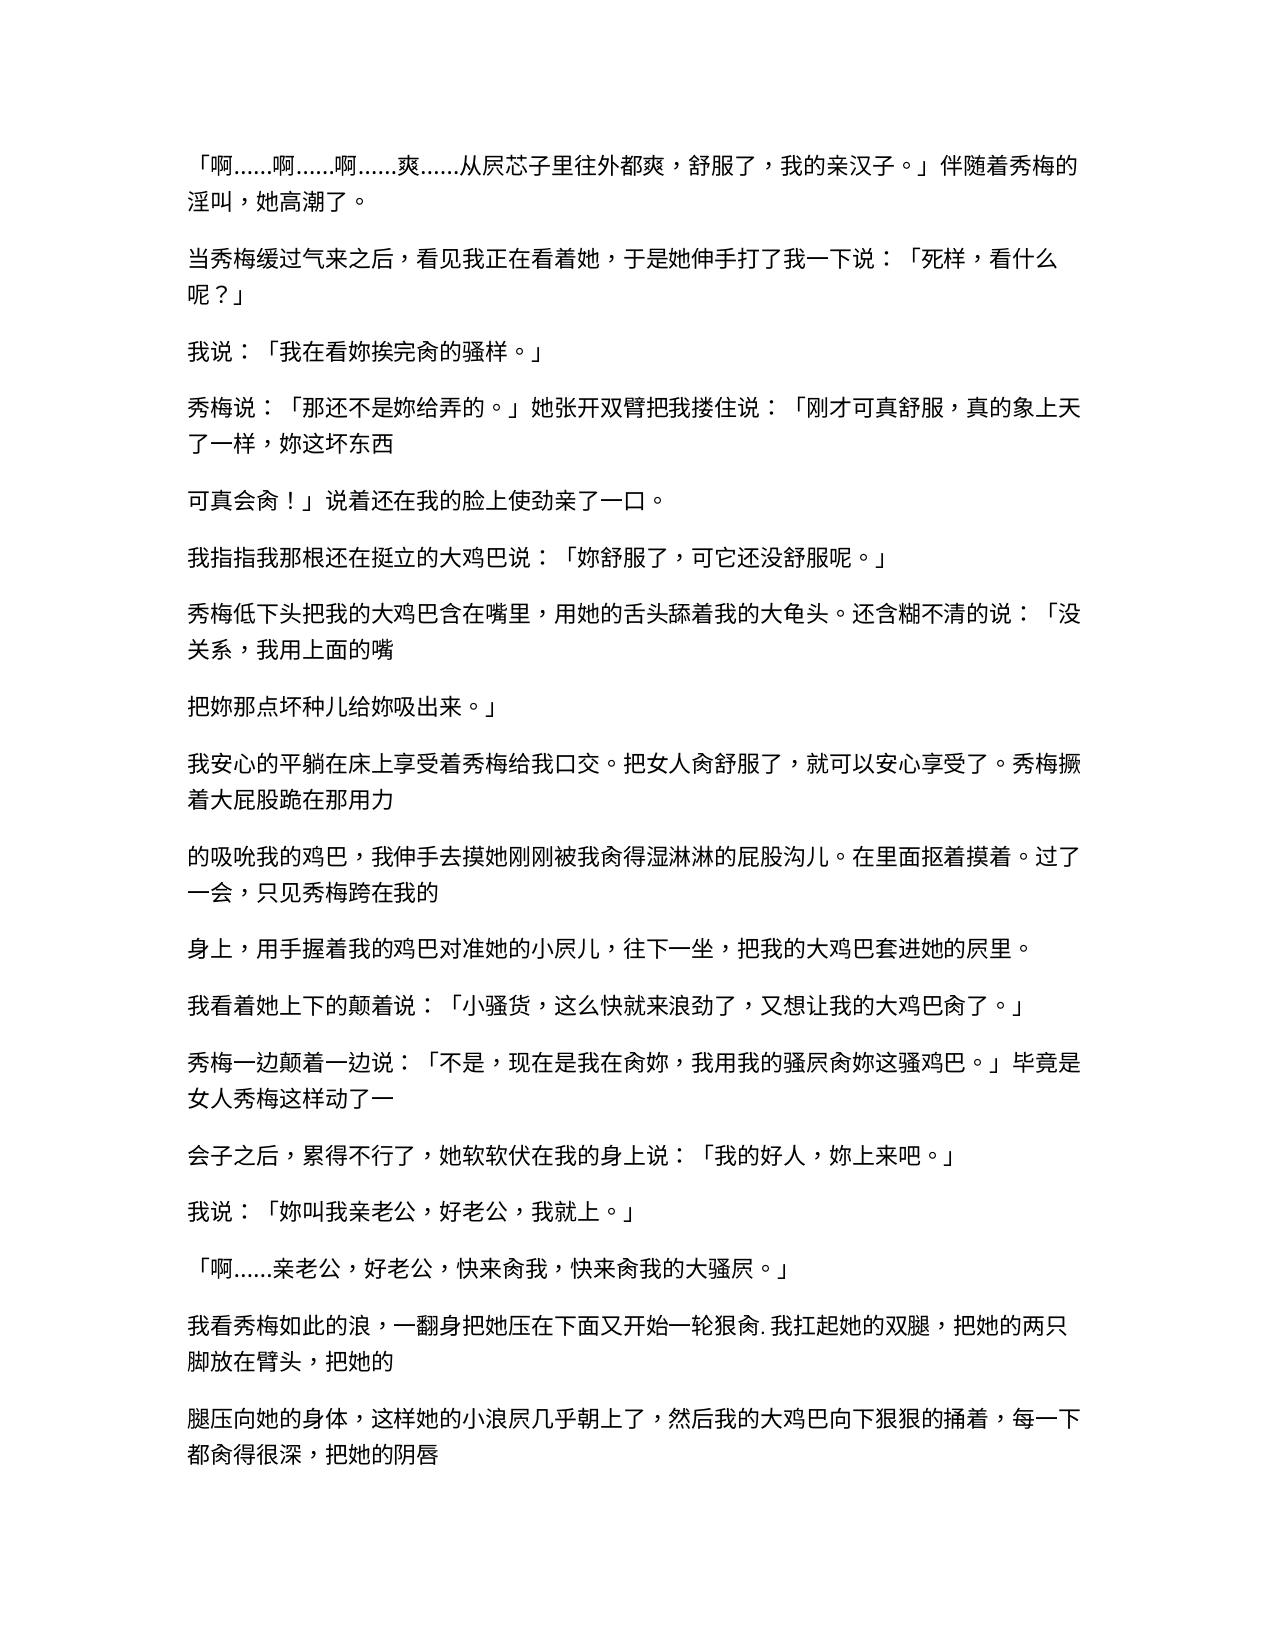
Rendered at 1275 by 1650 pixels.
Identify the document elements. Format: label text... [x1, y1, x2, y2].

text 「啊……亲老公，好老公，快来肏我，快来肏我的大骚屄。」 [187, 1253, 1087, 1284]
text 秀梅说：「那还不是妳给弄的。」她张开双臂把我搂住说：「刚才可真舒服，真的象上天了一样，妳这坏东西 [187, 392, 1087, 459]
text 腿压向她的身体，这样她的小浪屄几乎朝上了，然后我的大鸡巴向下狠狠的捅着，每一下都肏得很深，把她的阴唇 [187, 1403, 1087, 1470]
text 我说：「妳叫我亲老公，好老公，我就上。」 [187, 1196, 1087, 1228]
text 可真会肏！」说着还在我的脸上使劲亲了一口。 [187, 485, 1087, 516]
text 秀梅低下头把我的大鸡巴含在嘴里，用她的舌头舔着我的大龟头。还含糊不清的说：「没关系，我用上面的嘴 [187, 598, 1087, 666]
text 会子之后，累得不行了，她软软伏在我的身上说：「我的好人，妳上来吧。」 [187, 1139, 1087, 1171]
text 我指指我那根还在挺立的大鸡巴说：「妳舒服了，可它还没舒服呢。」 [187, 542, 1087, 573]
text 我安心的平躺在床上享受着秀梅给我口交。把女人肏舒服了，就可以安心享受了。秀梅撅着大屁股跪在那用力 [187, 748, 1087, 815]
text 我说：「我在看妳挨完肏的骚样。」 [187, 335, 1087, 367]
text 秀梅一边颠着一边说：「不是，现在是我在肏妳，我用我的骚屄肏妳这骚鸡巴。」毕竟是女人秀梅这样动了一 [187, 1047, 1087, 1114]
text 身上，用手握着我的鸡巴对准她的小屄儿，往下一坐，把我的大鸡巴套进她的屄里。 [187, 933, 1087, 964]
text 当秀梅缓过气来之后，看见我正在看着她，于是她伸手打了我一下说：「死样，看什么呢？」 [187, 243, 1087, 310]
text 我看秀梅如此的浪，一翻身把她压在下面又开始一轮狠肏. 我扛起她的双腿，把她的两只脚放在臂头，把她的 [187, 1310, 1087, 1377]
text 「啊……啊……啊……爽……从屄芯子里往外都爽，舒服了，我的亲汉子。」伴随着秀梅的淫叫，她高潮了。 [187, 150, 1087, 217]
text 把妳那点坏种儿给妳吸出来。」 [187, 691, 1087, 722]
text 我看着她上下的颠着说：「小骚货，这么快就来浪劲了，又想让我的大鸡巴肏了。」 [187, 990, 1087, 1021]
text 的吸吮我的鸡巴，我伸手去摸她刚刚被我肏得湿淋淋的屁股沟儿。在里面抠着摸着。过了一会，只见秀梅跨在我的 [187, 841, 1087, 908]
